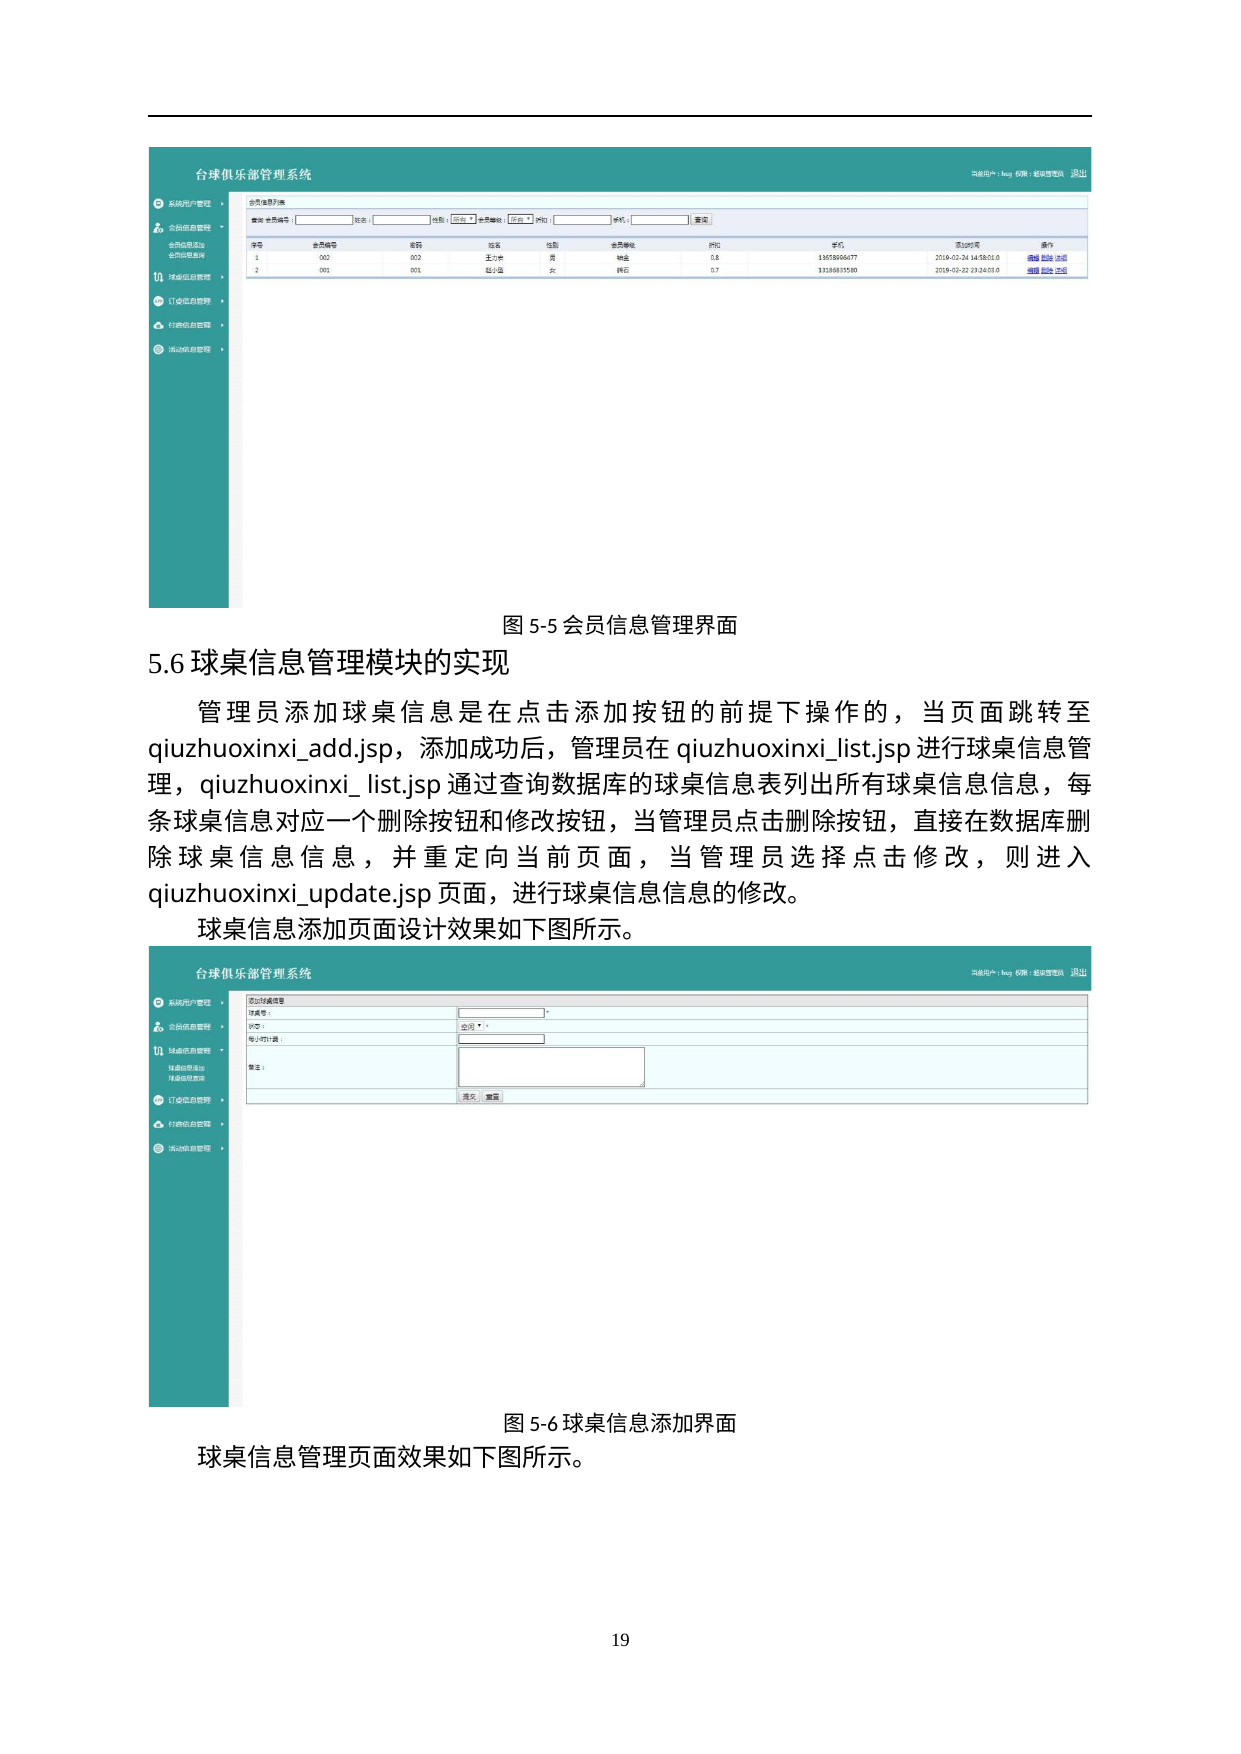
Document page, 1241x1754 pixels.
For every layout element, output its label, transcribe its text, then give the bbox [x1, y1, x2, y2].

text 球桌信息添加页面设计效果如下图所示。 [148, 910, 1092, 946]
text 管理员添加球桌信息是在点击添加按钮的前提下操作的，当页面跳转至qiuzhuoxinxi_add.jsp，添加成功后，管理员在qiuzhuoxinxi_list.jsp进行球桌信息管理，qiuzhuoxinxi_ list.jsp通过查询数据库的球桌信息表列出所有球桌信息信息，每条球桌信息对应一个删除按钮和修改按钮，当管理员点击删除按钮，直接在数据库删除球桌信息信息，并重定向当前页面，当管理员选择点击修改，则进入qiuzhuoxinxi_update.jsp页面，进行球桌信息信息的修改。 [148, 692, 1092, 910]
picture [148, 147, 1092, 608]
text 球桌信息管理页面效果如下图所示。 [148, 1438, 1092, 1474]
text 图5-6球桌信息添加界面 [148, 1407, 1092, 1438]
subtitle 5.6球桌信息管理模块的实现 [148, 639, 1092, 682]
picture [148, 946, 1092, 1407]
text 图5-5 会员信息管理界面 [148, 608, 1092, 639]
